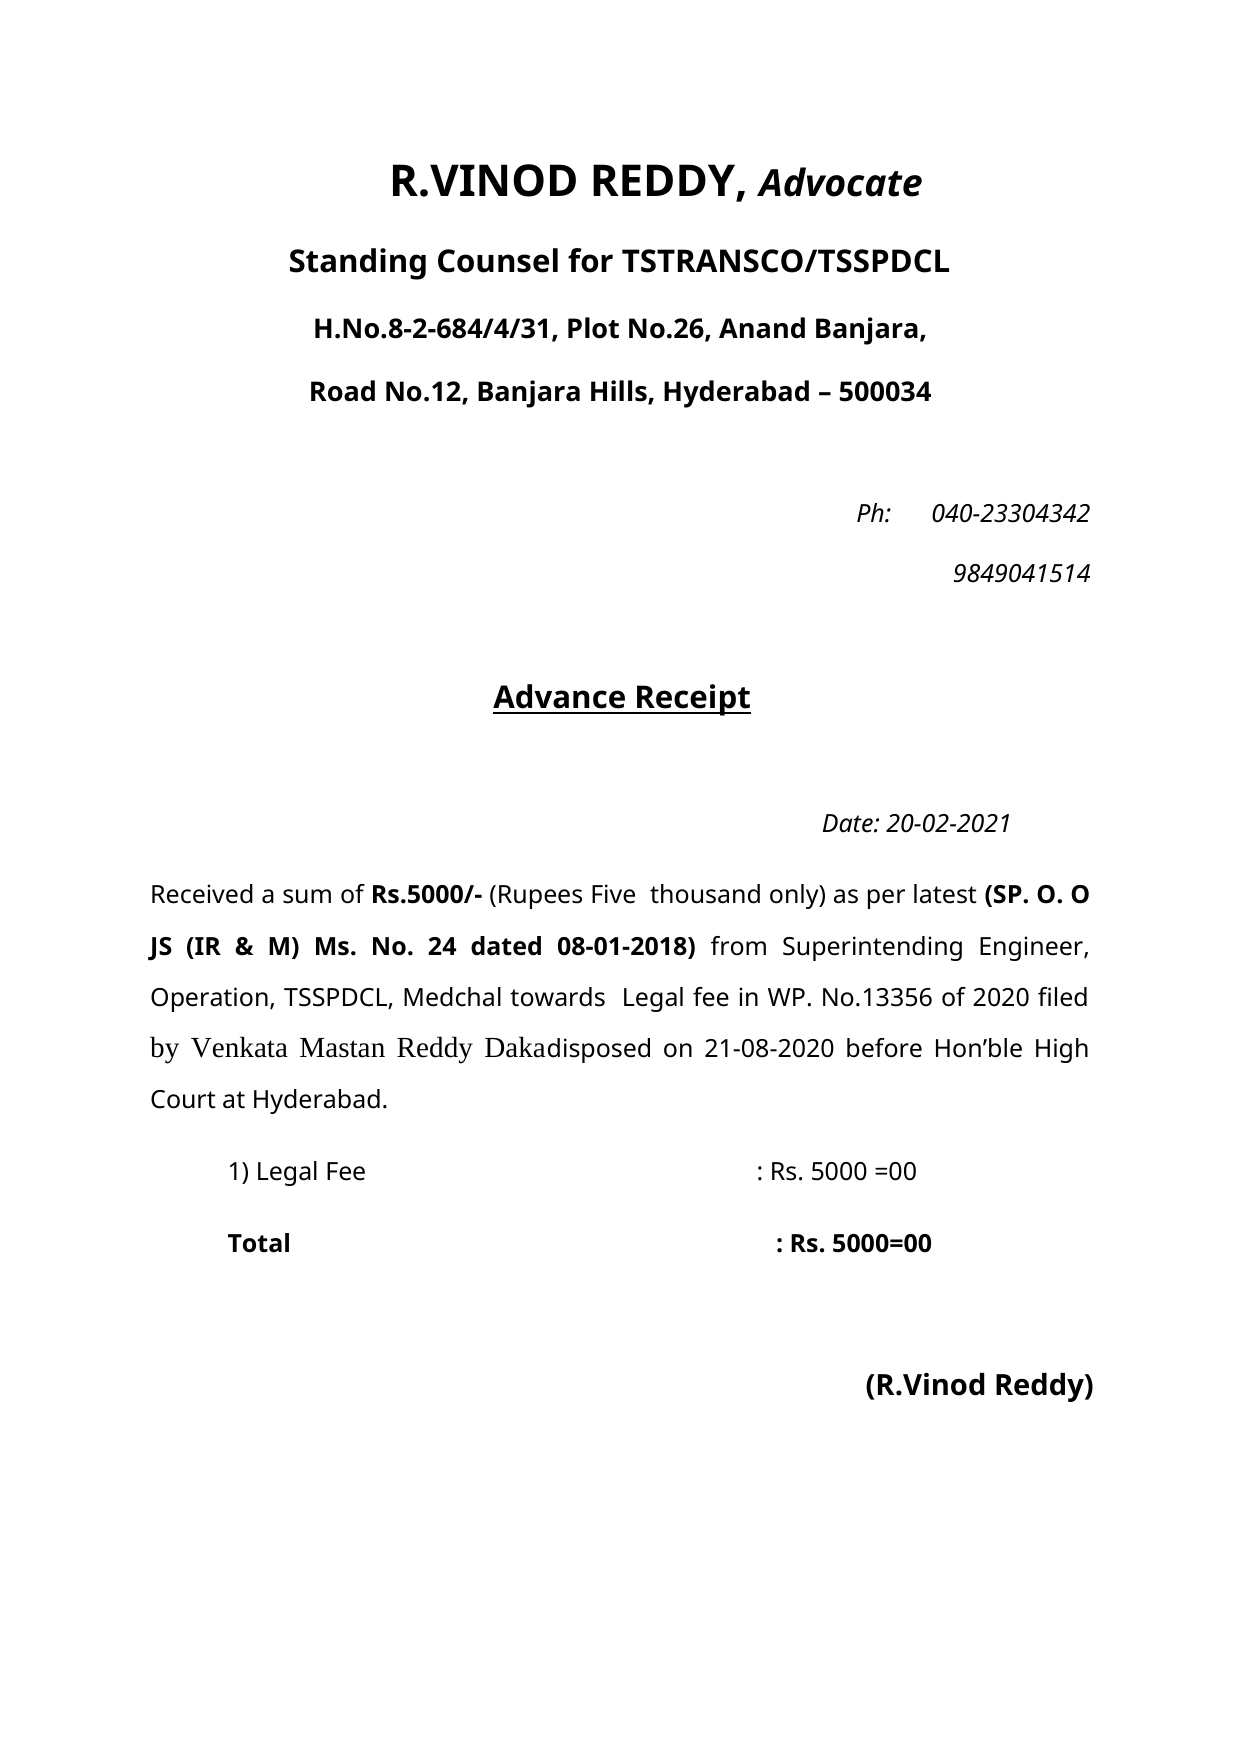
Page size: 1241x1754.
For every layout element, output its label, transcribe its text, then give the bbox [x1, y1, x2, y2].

text Standing Counsel for TSTRANSCO/TSSPDCL [227, 239, 1012, 282]
text Advance Receipt [150, 676, 1094, 718]
text (R.Vinod Reddy) [677, 1364, 1094, 1404]
text 1) Legal Fee : Rs. 5000 =00 [227, 1154, 975, 1188]
text Road No.12, Banjara Hills, Hyderabad – 500034 [150, 372, 1090, 409]
text Ph: 040-23304342 [150, 496, 1090, 529]
text H.No.8-2-684/4/31, Plot No.26, Anand Banjara, [150, 309, 1090, 346]
text 9849041514 [150, 556, 1090, 589]
text Date: 20-02-2021 [227, 805, 1012, 839]
text R.VINOD REDDY, Advocate [227, 150, 1012, 209]
text Total : Rs. 5000=00 [227, 1226, 975, 1260]
text Received a sum of Rs.5000/- (Rupees Five thousand only) as per latest (SP. O. O JS (IR & M) Ms. No. 24 dated 08-01-2018) from Superintending Engineer, Operation, TSSPDCL, Medchal towards Legal fee in WP. No.13356 of 2020 filed by Venkata Mastan Reddy Dakadisposed on 21-08-2020 before Hon’ble High Court at Hyderabad. [150, 877, 1090, 1116]
